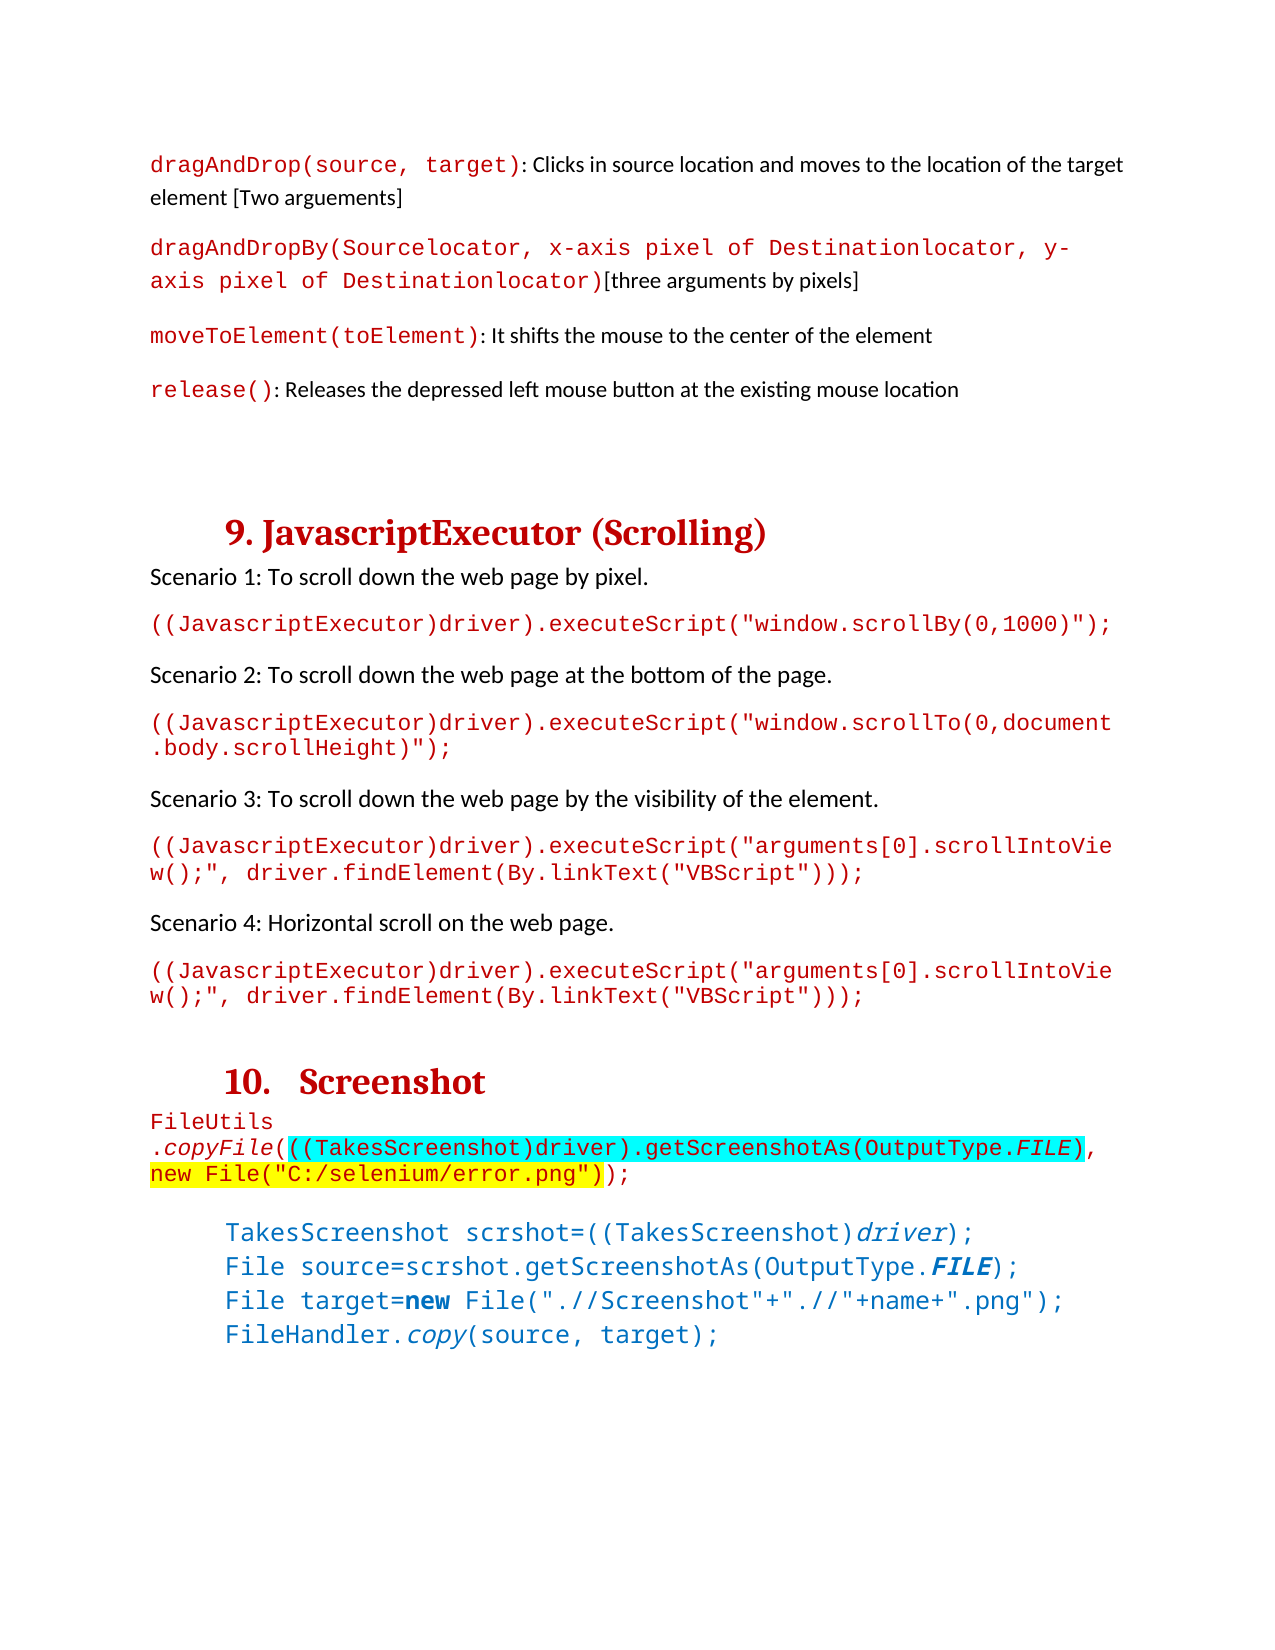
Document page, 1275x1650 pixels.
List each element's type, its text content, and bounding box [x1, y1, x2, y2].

subtitle Screenshot [225, 1061, 1125, 1104]
text Scenario 2: To scroll down the web page at the bottom of the page. [150, 659, 1125, 690]
text moveToElement(toElement): It shifts the mouse to the center of the element [150, 321, 1125, 350]
text File target=new File(".//Screenshot"+".//"+name+".png"); [150, 1282, 1125, 1316]
text dragAndDrop(source, target): Clicks in source location and moves to the location of the target element [Two arguements] [150, 150, 1125, 211]
text TakesScreenshot scrshot=((TakesScreenshot)driver); [150, 1214, 1125, 1248]
text Scenario 3: To scroll down the web page by the visibility of the element. [150, 783, 1125, 814]
text Scenario 4: Horizontal scroll on the web page. [150, 908, 1125, 938]
text FileUtils.copyFile(((TakesScreenshot)driver).getScreenshotAs(OutputType.FILE), new File("C:/selenium/error.png")); [150, 1110, 1125, 1188]
text ((JavascriptExecutor)driver).executeScript("arguments[0].scrollIntoView();", driver.findElement(By.linkText("VBScript"))); [150, 835, 1125, 887]
text ((JavascriptExecutor)driver).executeScript("arguments[0].scrollIntoView();", driver.findElement(By.linkText("VBScript"))); [150, 959, 1125, 1011]
text FileHandler.copy(source, target); [150, 1316, 1125, 1350]
text Scenario 1: To scroll down the web page by pixel. [150, 561, 1125, 592]
text File source=scrshot.getScreenshotAs(OutputType.FILE); [150, 1248, 1125, 1282]
text ((JavascriptExecutor)driver).executeScript("window.scrollBy(0,1000)"); [150, 613, 1125, 639]
subtitle JavascriptExecutor (Scrolling) [225, 512, 1125, 555]
text dragAndDropBy(Sourcelocator, x-axis pixel of Destinationlocator, y-axis pixel of Destinationlocator)[three arguments by pixels] [150, 236, 1125, 296]
text ((JavascriptExecutor)driver).executeScript("window.scrollTo(0,document.body.scrollHeight)"); [150, 711, 1125, 763]
text release(): Releases the depressed left mouse button at the existing mouse location [150, 375, 1125, 404]
